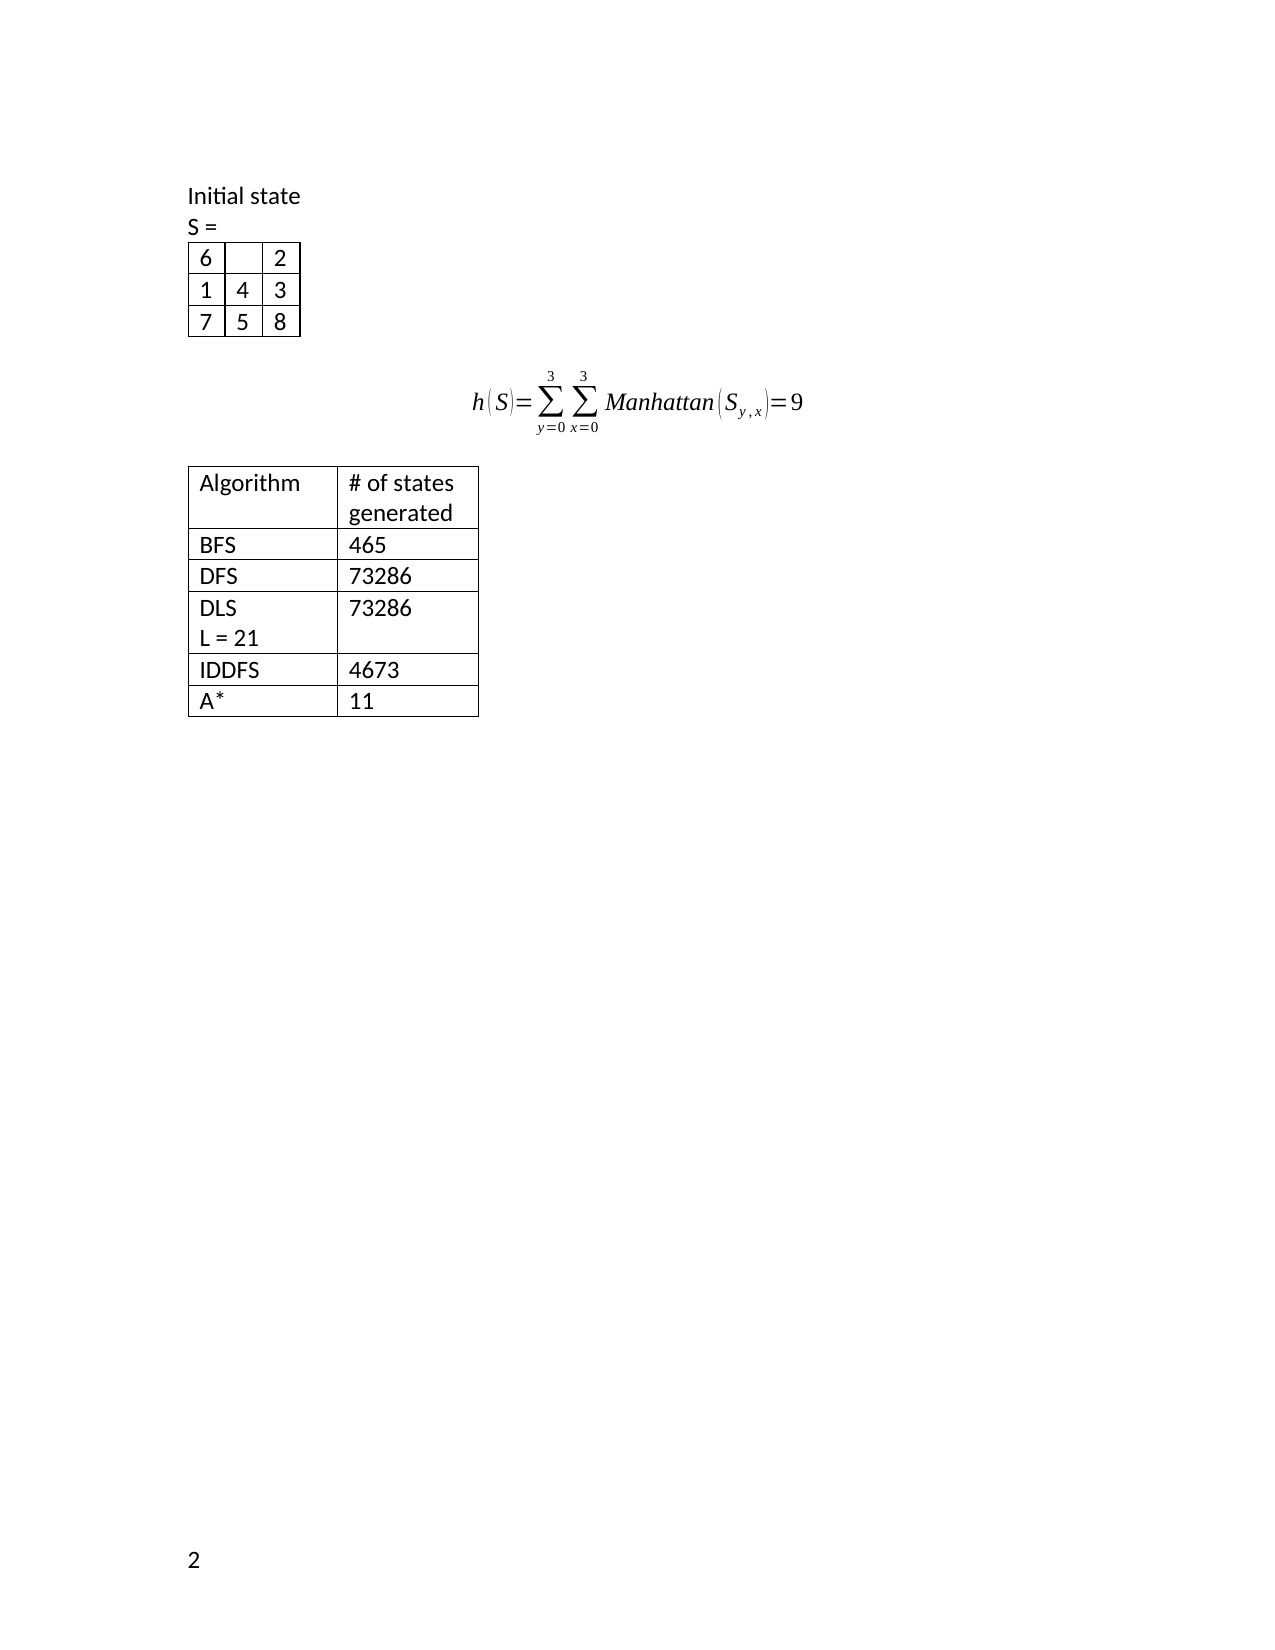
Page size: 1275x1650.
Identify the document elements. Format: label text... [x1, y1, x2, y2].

table_header # of states generated [338, 467, 478, 528]
table_header 6 [189, 243, 224, 273]
table_cell 1 [189, 274, 224, 305]
table_header [226, 243, 262, 273]
table_cell 73286 [338, 592, 478, 653]
table_cell 4 [226, 274, 262, 305]
table_cell DFS [189, 560, 337, 591]
table_cell 73286 [338, 560, 478, 591]
table_cell BFS [189, 529, 337, 559]
table_cell 3 [263, 274, 299, 305]
table_header Algorithm [189, 467, 337, 528]
table_cell 5 [226, 306, 262, 336]
table_cell A* [189, 686, 337, 716]
table_cell 465 [338, 529, 478, 559]
table_cell 4673 [338, 654, 478, 684]
table_cell 7 [189, 306, 224, 336]
table_cell DLS L = 21 [189, 592, 337, 653]
table_header 2 [263, 243, 299, 273]
table_cell IDDFS [189, 654, 337, 684]
table_cell 11 [338, 686, 478, 716]
text S = [187, 211, 1087, 242]
table_cell 8 [263, 306, 299, 336]
text Initial state [187, 181, 1087, 211]
